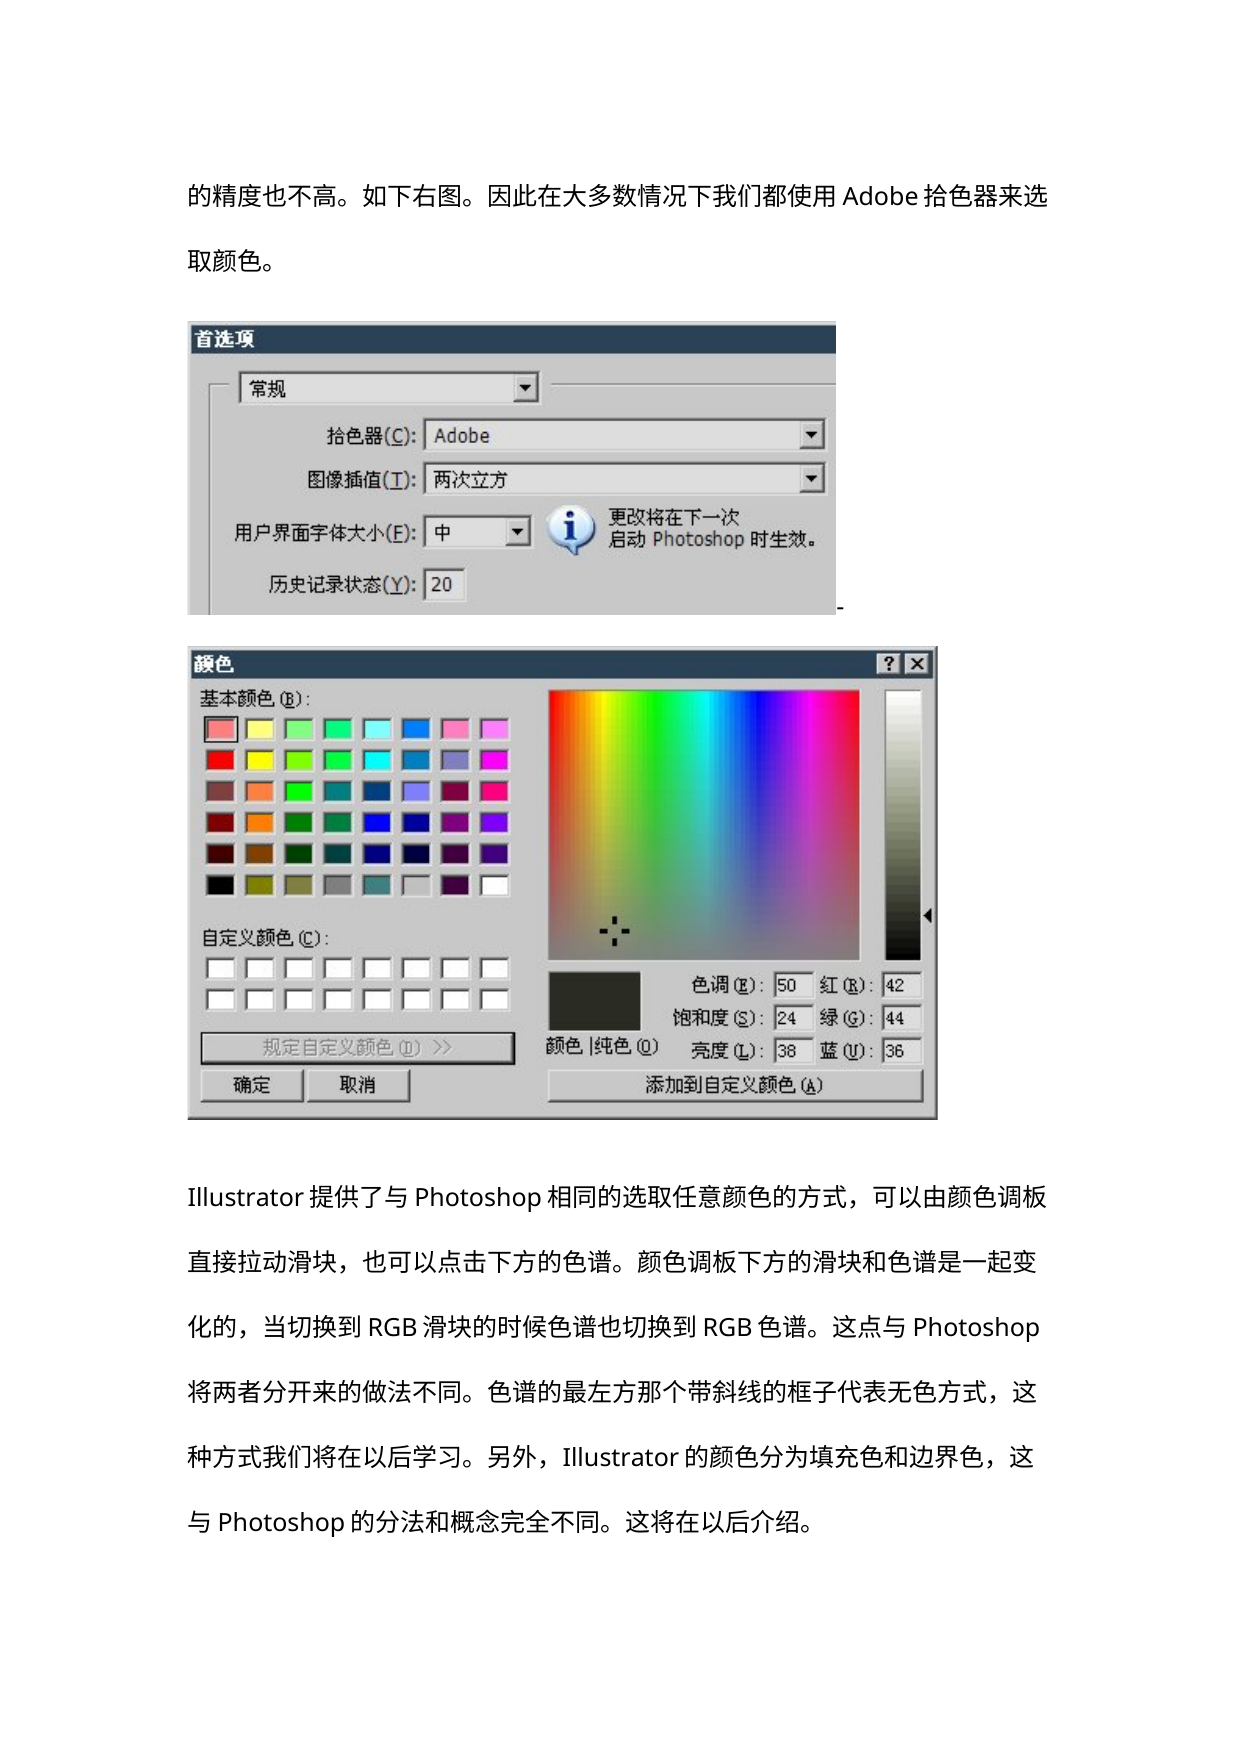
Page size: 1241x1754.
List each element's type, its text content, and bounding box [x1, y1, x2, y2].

text Illustrator提供了与Photoshop相同的选取任意颜色的方式，可以由颜色调板直接拉动滑块，也可以点击下方的色谱。颜色调板下方的滑块和色谱是一起变化的，当切换到RGB滑块的时候色谱也切换到RGB色谱。这点与Photoshop将两者分开来的做法不同。色谱的最左方那个带斜线的框子代表无色方式，这种方式我们将在以后学习。另外，Illustrator的颜色分为填充色和边界色，这与Photoshop的分法和概念完全不同。这将在以后介绍。 [187, 1163, 1053, 1553]
picture [187, 321, 836, 615]
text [187, 162, 1053, 292]
picture [187, 646, 938, 1120]
